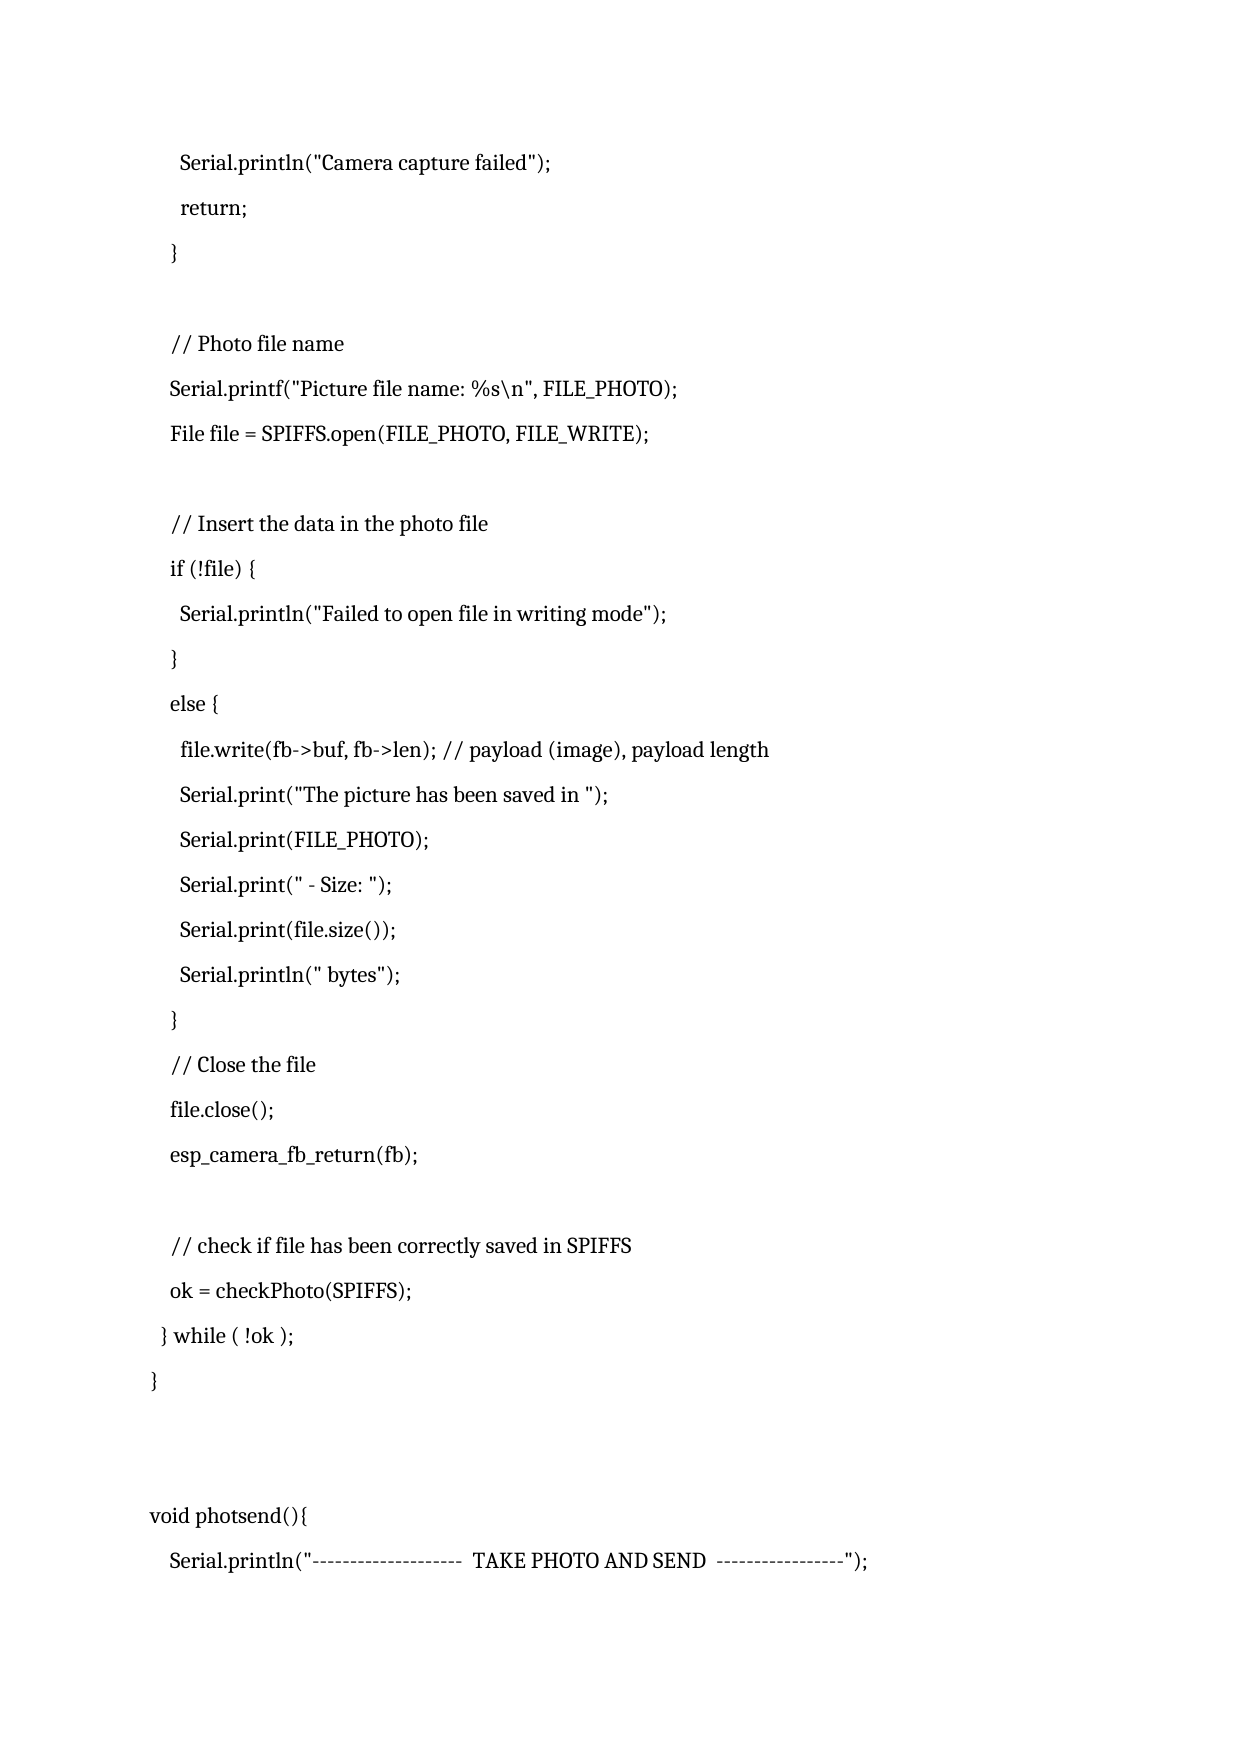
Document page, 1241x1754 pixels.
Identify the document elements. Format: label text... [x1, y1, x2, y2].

text File file = SPIFFS.open(FILE_PHOTO, FILE_WRITE); [150, 421, 1090, 447]
text // Photo file name [150, 330, 1090, 357]
text file.close(); [150, 1097, 1090, 1123]
text } [150, 1007, 1090, 1033]
text Serial.println("Failed to open file in writing mode"); [150, 601, 1090, 627]
text } [150, 1368, 1090, 1394]
text // Insert the data in the photo file [150, 511, 1090, 537]
text esp_camera_fb_return(fb); [150, 1142, 1090, 1169]
text } while ( !ok ); [150, 1323, 1090, 1349]
text // Close the file [150, 1052, 1090, 1078]
text Serial.println(" bytes"); [150, 962, 1090, 988]
text // check if file has been correctly saved in SPIFFS [150, 1232, 1090, 1259]
text Serial.print(file.size()); [150, 917, 1090, 943]
text Serial.print(" - Size: "); [150, 872, 1090, 898]
text Serial.print("The picture has been saved in "); [150, 781, 1090, 808]
text Serial.printf("Picture file name: %s\n", FILE_PHOTO); [150, 376, 1090, 402]
text } [150, 646, 1090, 672]
text Serial.println("Camera capture failed"); [150, 150, 1090, 176]
text ok = checkPhoto(SPIFFS); [150, 1278, 1090, 1304]
text return; [150, 195, 1090, 221]
text void photsend(){ [150, 1503, 1090, 1529]
text else { [150, 691, 1090, 718]
text Serial.println("-------------------- TAKE PHOTO AND SEND -----------------"); [150, 1548, 1090, 1574]
text Serial.print(FILE_PHOTO); [150, 827, 1090, 853]
text } [150, 240, 1090, 267]
text if (!file) { [150, 556, 1090, 582]
text file.write(fb->buf, fb->len); // payload (image), payload length [150, 736, 1090, 763]
